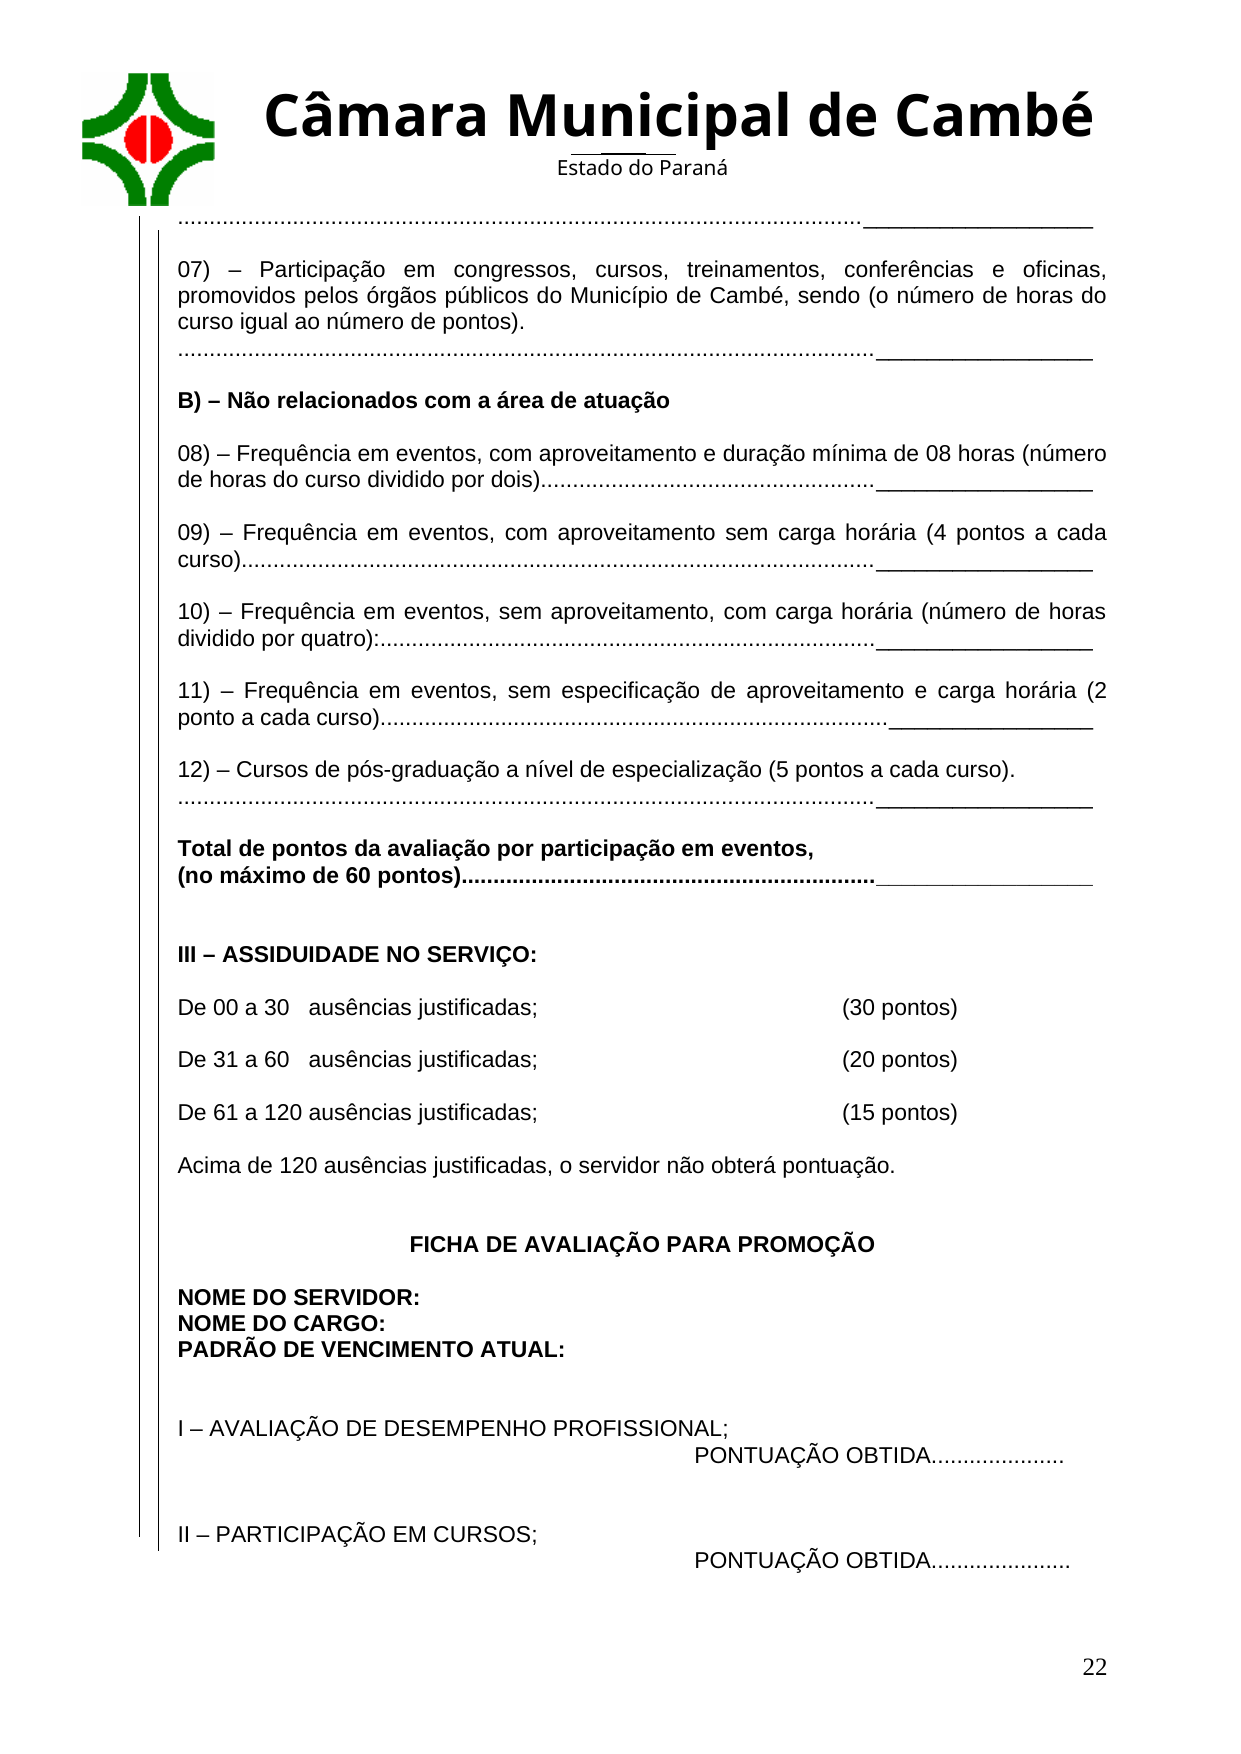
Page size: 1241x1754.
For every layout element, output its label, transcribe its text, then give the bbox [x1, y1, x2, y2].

text II – PARTICIPAÇÃO EM CURSOS; [177, 1521, 1107, 1547]
text FICHA DE AVALIAÇÃO PARA PROMOÇÃO [177, 1231, 1107, 1257]
text De 60 ausências justificadas; (20 pontos) [177, 1046, 1107, 1073]
text III – ASSIDUIDADE NO SERVIÇO: [177, 941, 1107, 967]
text De 120 ausências justificadas; (15 pontos) [177, 1099, 1107, 1125]
text NOME DO SERVIDOR: [177, 1283, 1107, 1310]
text PONTUAÇÃO OBTIDA...................... [177, 1547, 1107, 1573]
text 10) – Frequência em eventos, sem aproveitamento, com carga horária (número de horas dividido por quatro): _________________ [177, 598, 1107, 651]
text (no máximo de 60 pontos) _________________ [177, 862, 1107, 888]
text 11) – Frequência em eventos, sem especificação de aproveitamento e carga horária (2 ponto a cada curso). ________________ [177, 677, 1107, 730]
text De 30 ausências justificadas; (30 pontos) [177, 993, 1107, 1020]
text B) – Não relacionados com a área de atuação [177, 387, 1107, 414]
text NOME DO CARGO: [177, 1310, 1107, 1336]
text 09) – Frequência em eventos, com aproveitamento sem carga horária (4 pontos a cada curso). _________________ [177, 519, 1107, 572]
text _________________ [177, 335, 1107, 361]
text 08) – Frequência em eventos, com aproveitamento e duração mínima de 08 horas (número de horas do curso dividido por dois). _________________ [177, 440, 1107, 493]
text 07) – Participação em congressos, cursos, treinamentos, conferências e oficinas, promovidos pelos órgãos públicos do Município de Cambé, sendo (o número de horas do curso igual ao número de pontos). [177, 256, 1107, 335]
text PADRÃO DE VENCIMENTO ATUAL: [177, 1336, 1107, 1362]
text I – AVALIAÇÃO DE DESEMPENHO PROFISSIONAL; [177, 1415, 1107, 1442]
text __________________ [177, 203, 1107, 229]
text PONTUAÇÃO OBTIDA..................... [177, 1442, 1107, 1468]
text 12) – Cursos de pós-graduação a nível de especialização (5 pontos a cada curso). [177, 756, 1107, 783]
text Acima de 120 ausências justificadas, o servidor não obterá pontuação. [177, 1152, 1107, 1178]
text _________________ [177, 783, 1107, 809]
text Total de pontos da avaliação por participação em eventos, [177, 835, 1107, 862]
